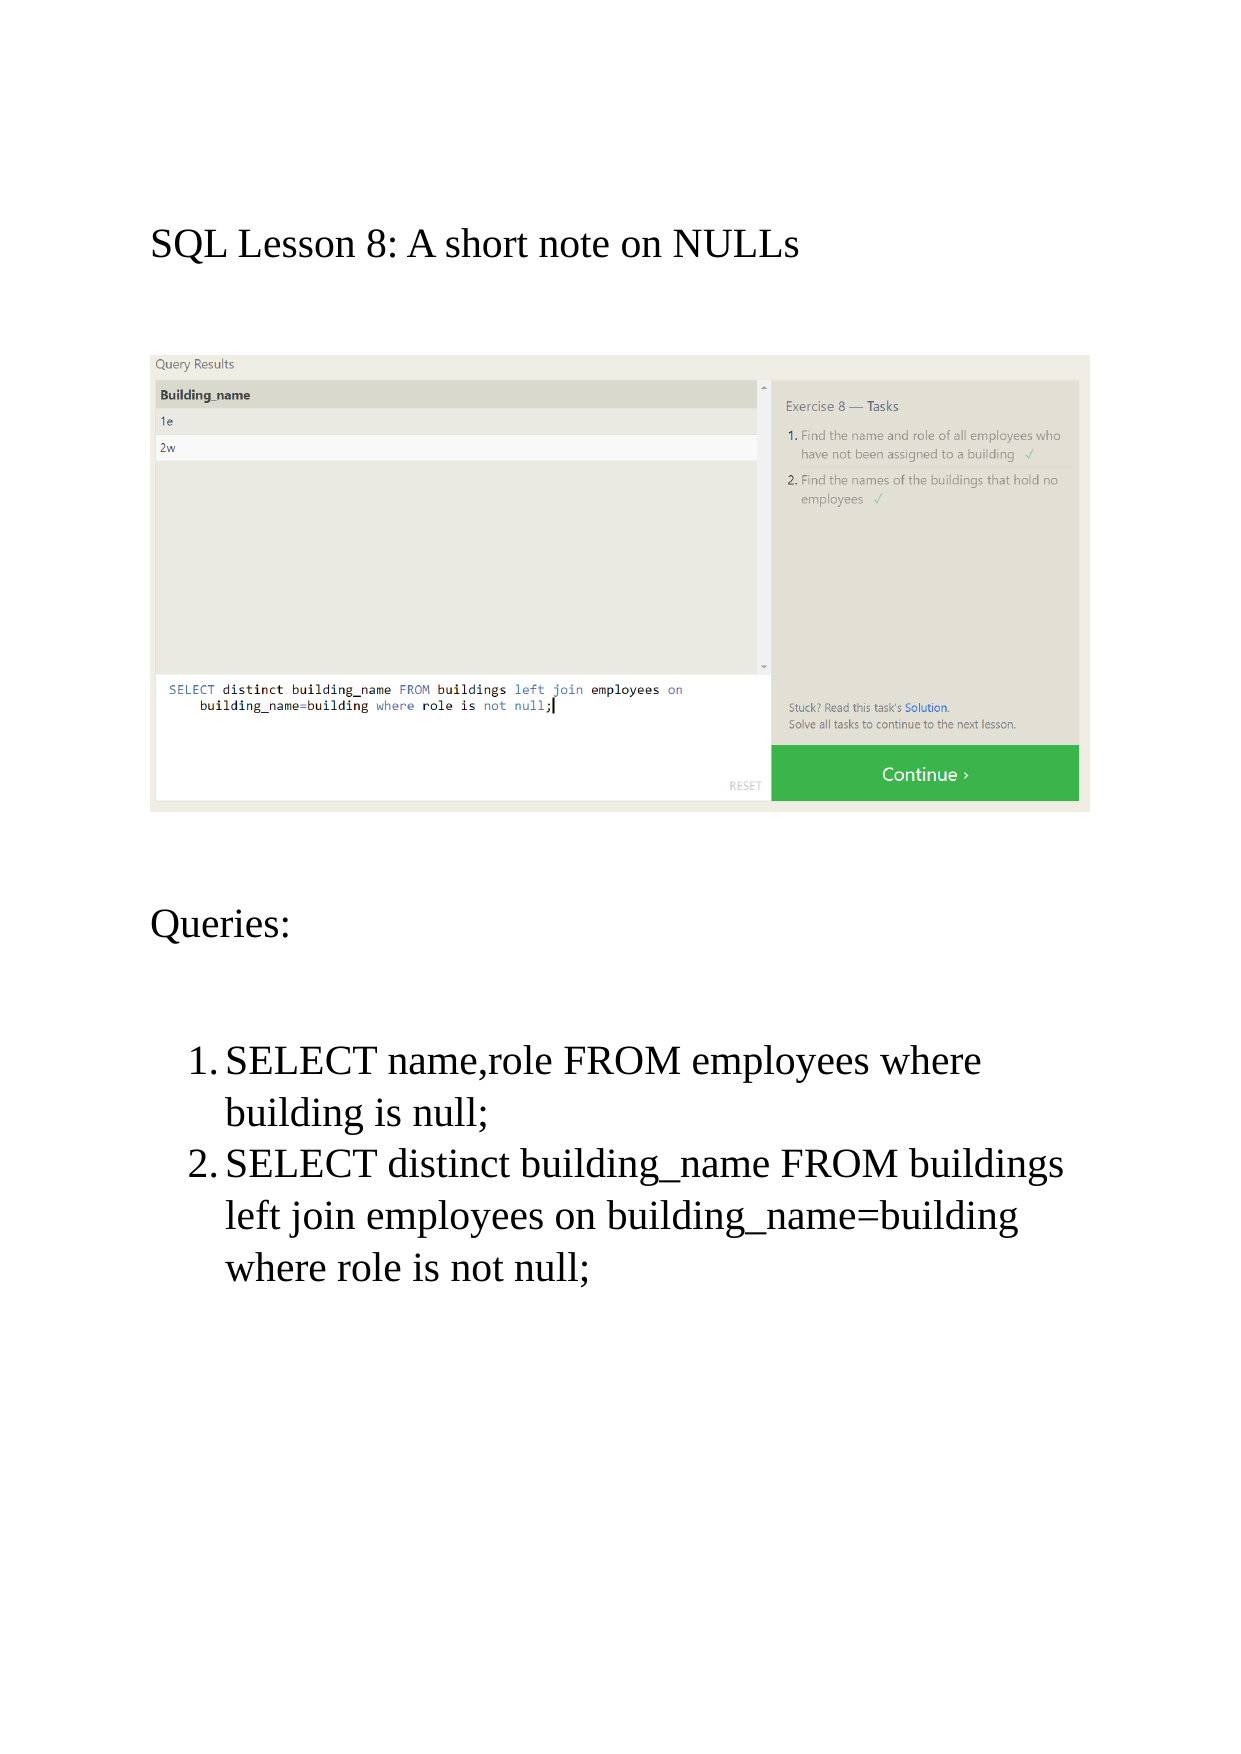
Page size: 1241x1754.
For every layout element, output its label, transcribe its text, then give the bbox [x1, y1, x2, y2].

list SELECT distinct building_name FROM buildings left join employees on building_name=building where role is not null; [187, 1139, 1090, 1290]
text Queries: [150, 899, 1090, 947]
list SELECT name,role FROM employees where building is null; [187, 1035, 1090, 1135]
picture [150, 355, 1091, 812]
text SQL Lesson 8: A short note on NULLs [150, 218, 1090, 266]
